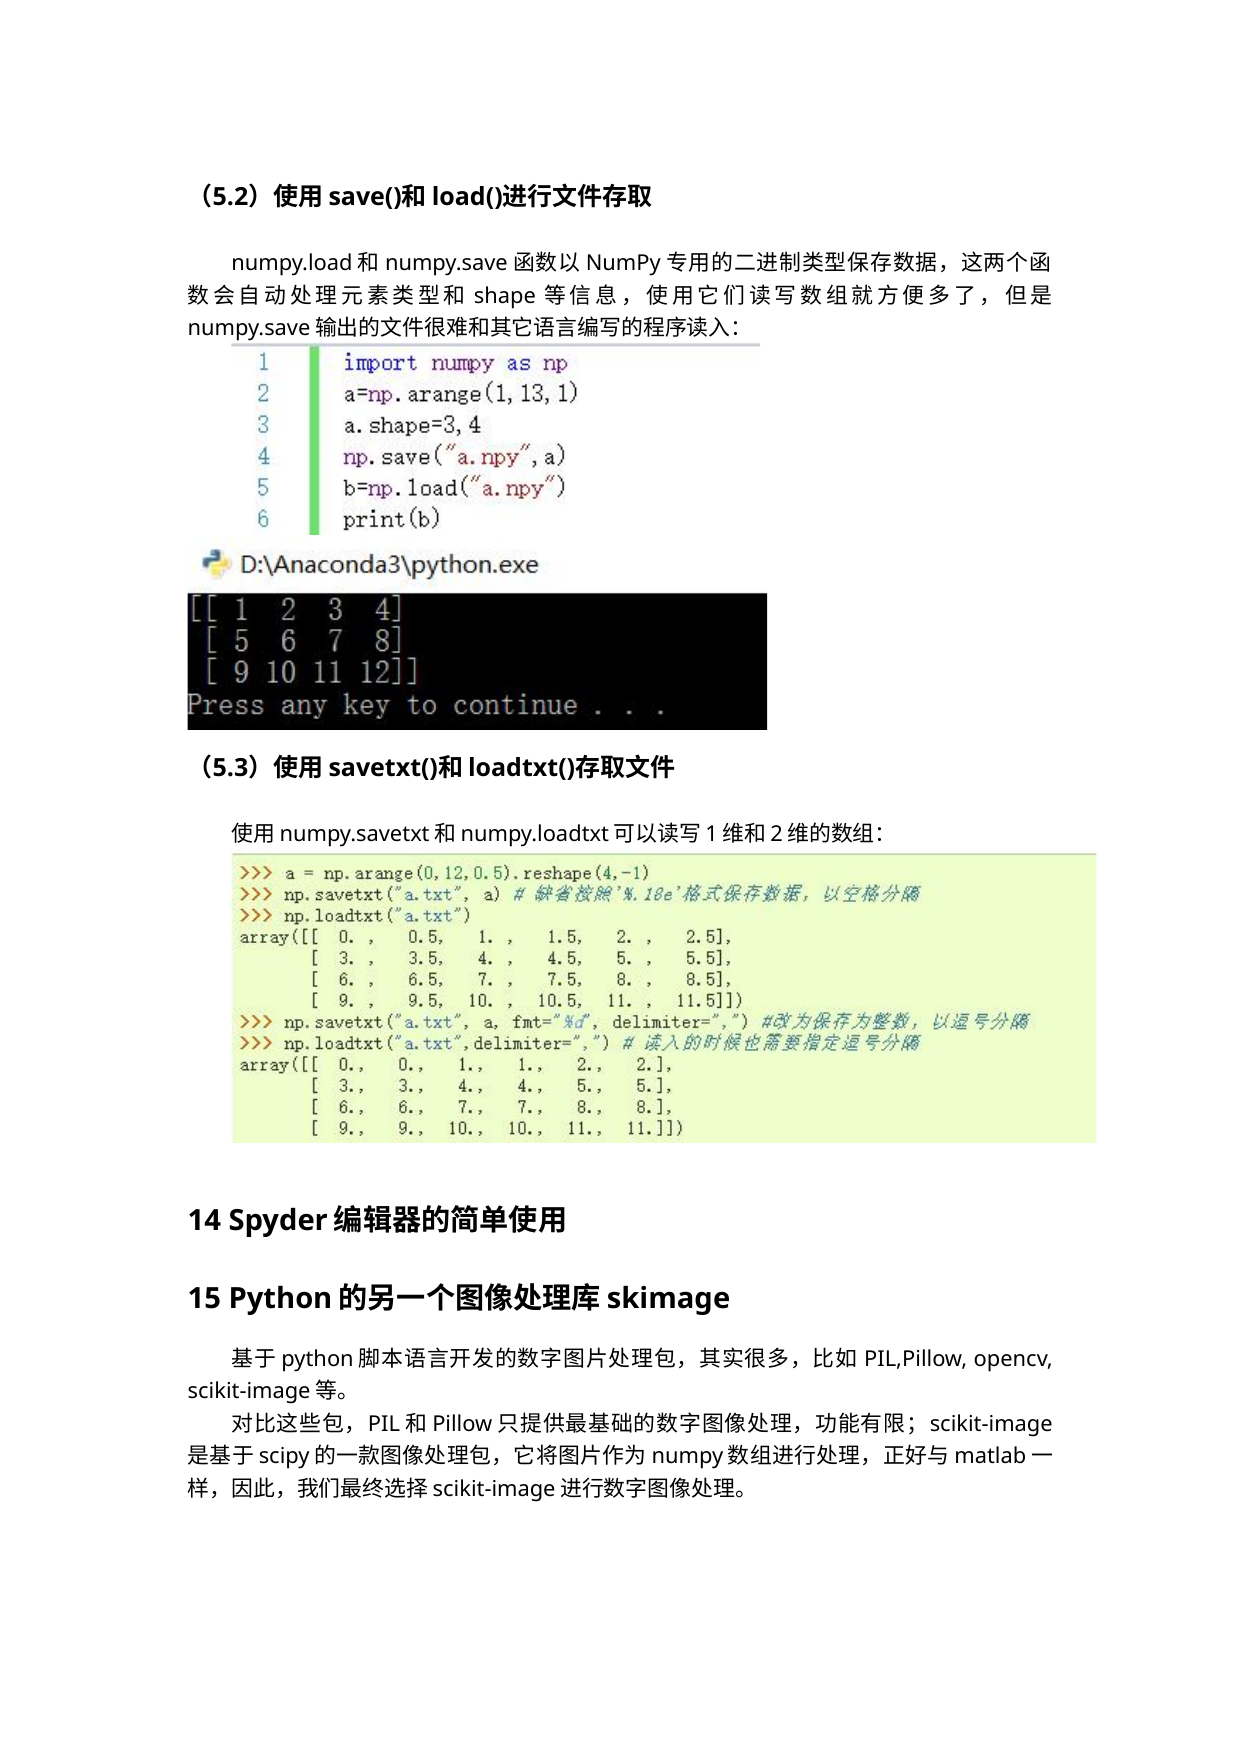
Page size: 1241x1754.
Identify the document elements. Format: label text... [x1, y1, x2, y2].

subtitle （5.2）使用save()和load()进行文件存取 [187, 162, 1053, 227]
text 使用numpy.savetxt和numpy.loadtxt可以读写1维和2维的数组： [187, 816, 1053, 848]
picture [187, 537, 768, 730]
picture [231, 848, 1097, 1143]
text 基于python脚本语言开发的数字图片处理包，其实很多，比如PIL,Pillow, opencv, scikit-image等。 [187, 1341, 1053, 1406]
subtitle （5.3）使用savetxt()和loadtxt()存取文件 [187, 733, 1053, 798]
subtitle 15 Python的另一个图像处理库skimage [187, 1263, 1053, 1328]
picture [231, 342, 761, 535]
subtitle 14 Spyder编辑器的简单使用 [187, 1186, 1053, 1251]
text numpy.load和numpy.save函数以NumPy专用的二进制类型保存数据，这两个函数会自动处理元素类型和shape等信息，使用它们读写数组就方便多了，但是numpy.save输出的文件很难和其它语言编写的程序读入： [187, 245, 1053, 343]
text 对比这些包，PIL和Pillow只提供最基础的数字图像处理，功能有限；scikit-image是基于scipy的一款图像处理包，它将图片作为numpy数组进行处理，正好与matlab一样，因此，我们最终选择scikit-image进行数字图像处理。 [187, 1406, 1053, 1503]
